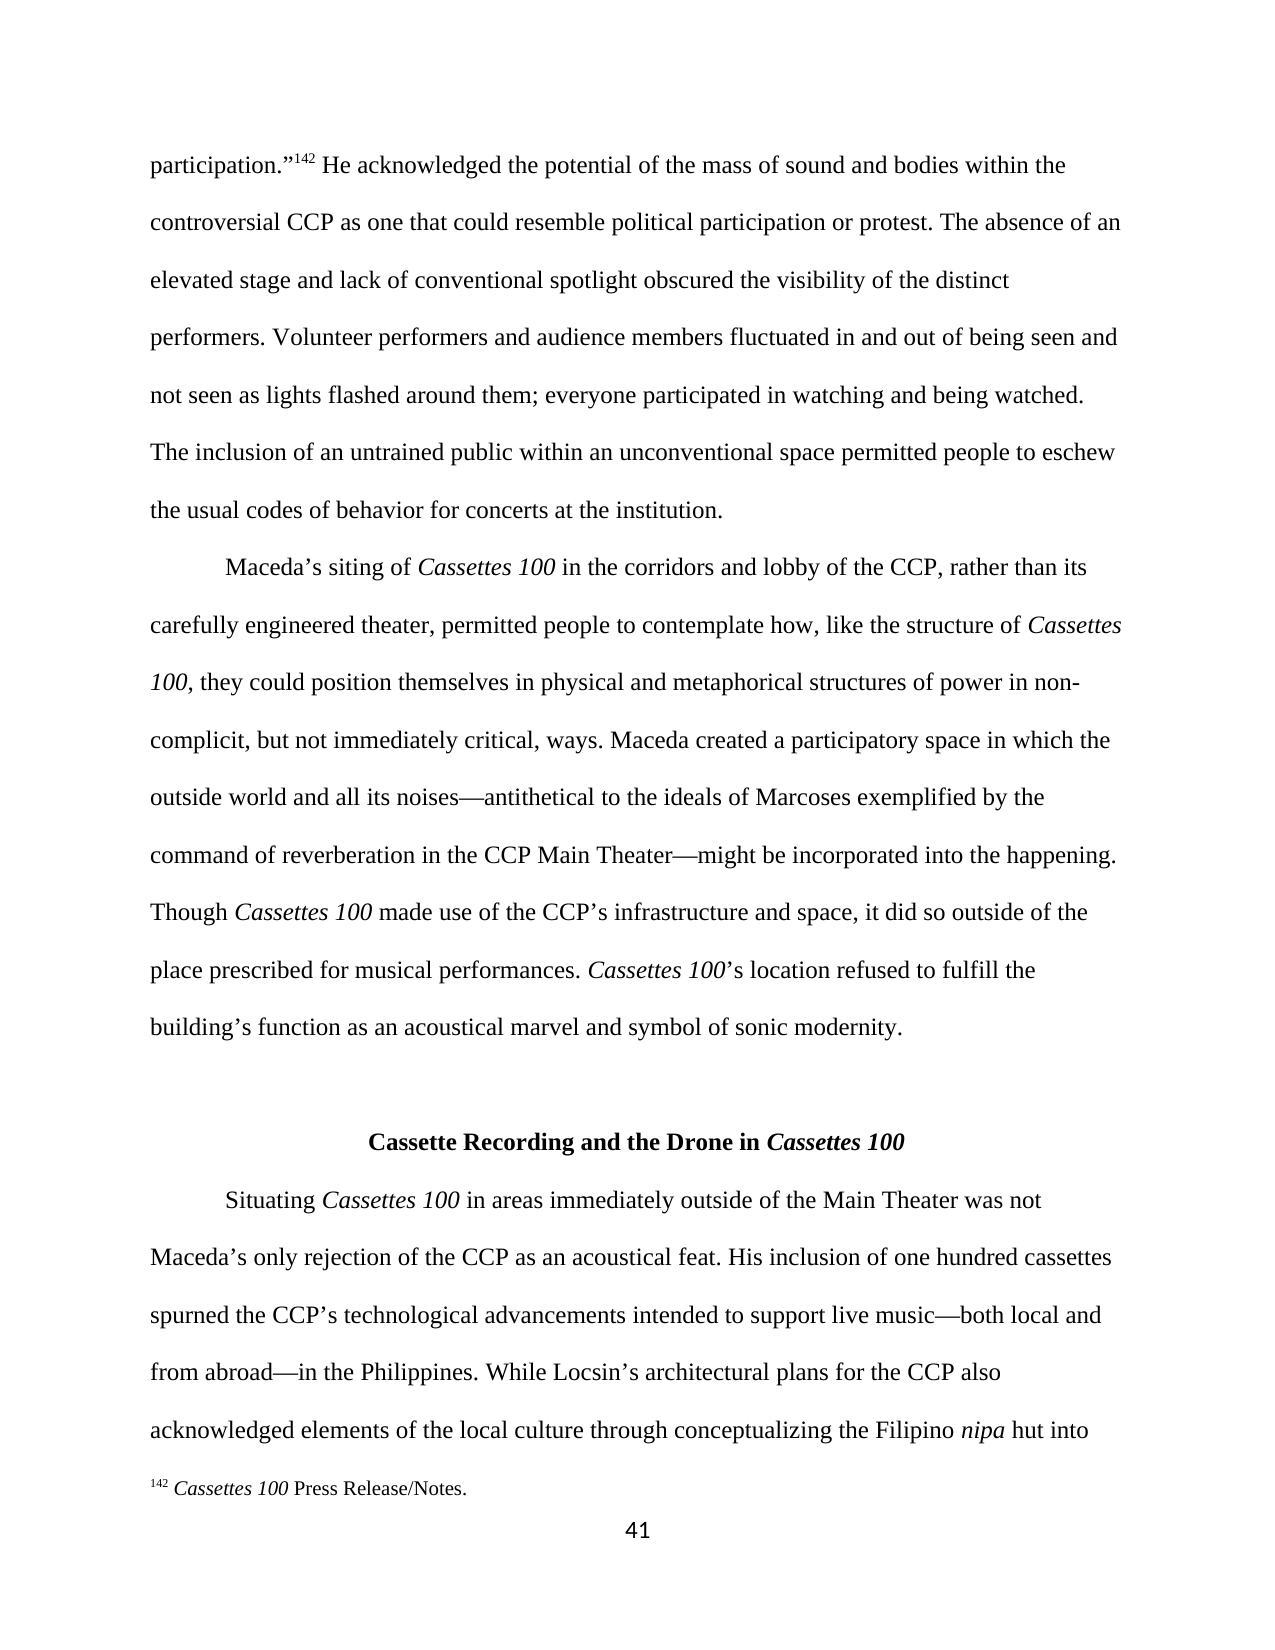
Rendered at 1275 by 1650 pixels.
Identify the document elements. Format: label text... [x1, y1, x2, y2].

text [150, 1185, 1125, 1444]
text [150, 150, 1125, 524]
text Cassette Recording and the Drone in Cassettes 100 [150, 1127, 1125, 1156]
text Maceda’s siting of Cassettes 100 in the corridors and lobby of the CCP, rather than its carefully engineered theater, permitted people to contemplate how, like the structure of Cassettes 100, they could position themselves in physical and metaphorical structures of power in non-complicit, but not immediately critical, ways. Maceda created a participatory space in which the outside world and all its noises—antithetical to the ideals of Marcoses exemplified by the command of reverberation in the CCP Main Theater—might be incorporated into the happening. Though Cassettes 100 made use of the CCP’s infrastructure and space, it did so outside of the place prescribed for musical performances. Cassettes 100’s location refused to fulfill the building’s function as an acoustical marvel and symbol of sonic modernity. [150, 552, 1125, 1041]
